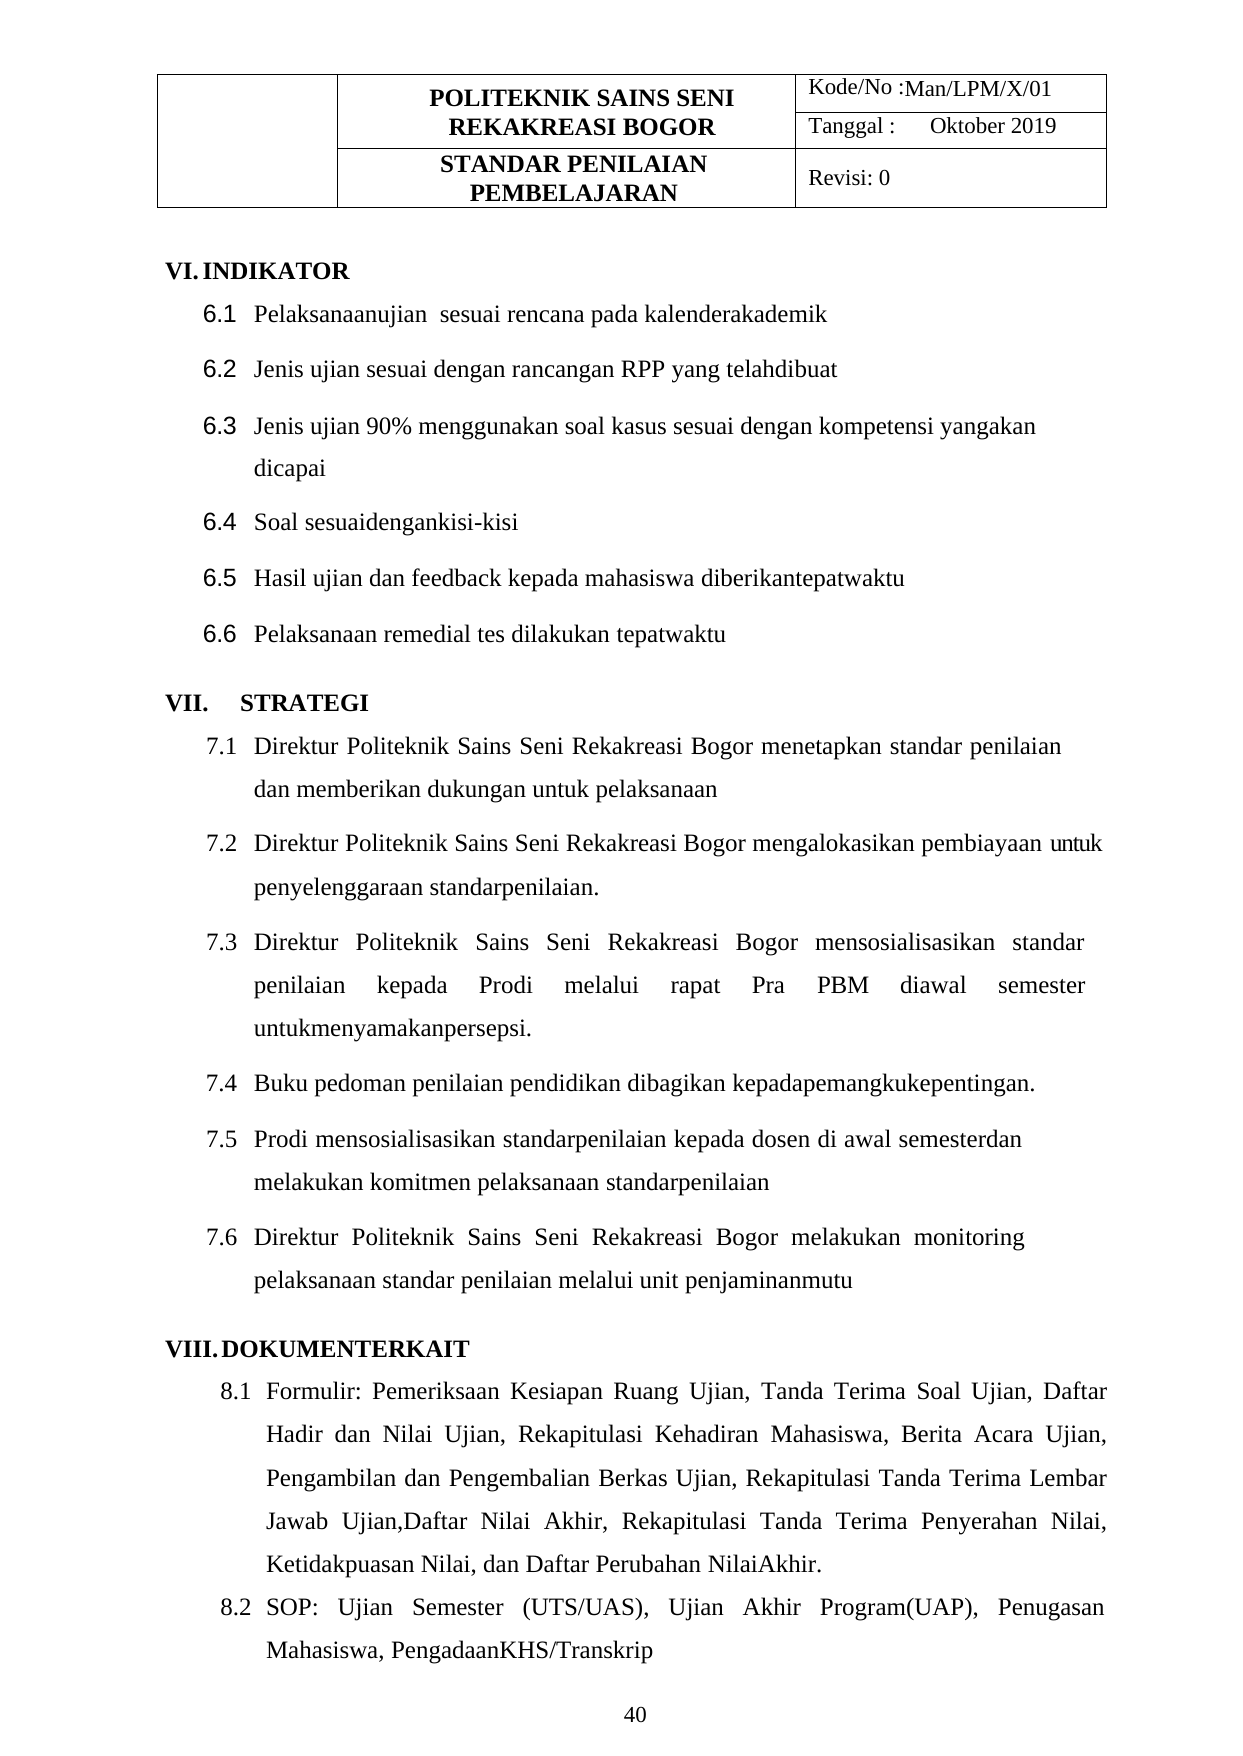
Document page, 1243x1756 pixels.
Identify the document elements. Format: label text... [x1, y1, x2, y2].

list Direktur Politeknik Sains Seni Rekakreasi Bogor mengalokasikan pembiayaan untuk penyelenggaraan standarpenilaian. [206, 828, 1103, 901]
subtitle DOKUMENTERKAIT [165, 1334, 1188, 1363]
list Direktur Politeknik Sains Seni Rekakreasi Bogor mensosialisasikan standar penilaian kepada Prodi melalui rapat Pra PBM diawal semester untukmenyamakanpersepsi. [206, 927, 1085, 1042]
list Direktur Politeknik Sains Seni Rekakreasi Bogor menetapkan standar penilaian dan memberikan dukungan untuk pelaksanaan [206, 731, 1062, 803]
subtitle INDIKATOR [165, 256, 1188, 285]
list Jenis ujian sesuai dengan rancangan RPP yang telahdibuat [203, 354, 1188, 383]
list Soal sesuaidengankisi-kisi [203, 507, 1188, 536]
list SOP: Ujian Semester (UTS/UAS), Ujian Akhir Program(UAP), Penugasan Mahasiswa, PengadaanKHS/Transkrip [220, 1592, 1106, 1663]
list Pelaksanaanujian sesuai rencana pada kalenderakademik [203, 299, 1188, 328]
list Buku pedoman penilaian pendidikan dibagikan kepadapemangkukepentingan. [206, 1068, 1188, 1097]
subtitle STRATEGI [165, 688, 1188, 717]
list Direktur Politeknik Sains Seni Rekakreasi Bogor melakukan monitoring pelaksanaan standar penilaian melalui unit penjaminanmutu [206, 1222, 1026, 1294]
list Jenis ujian 90% menggunakan soal kasus sesuai dengan kompetensi yangakan dicapai [203, 411, 1044, 481]
list Hasil ujian dan feedback kepada mahasiswa diberikantepatwaktu [203, 563, 1188, 592]
list Prodi mensosialisasikan standarpenilaian kepada dosen di awal semesterdan melakukan komitmen pelaksanaan standarpenilaian [206, 1124, 1023, 1195]
list Pelaksanaan remedial tes dilakukan tepatwaktu [203, 619, 1188, 648]
list Formulir: Pemeriksaan Kesiapan Ruang Ujian, Tanda Terima Soal Ujian, Daftar Hadir dan Nilai Ujian, Rekapitulasi Kehadiran Mahasiswa, Berita Acara Ujian, Pengambilan dan Pengembalian Berkas Ujian, Rekapitulasi Tanda Terima Lembar Jawab Ujian,Daftar Nilai Akhir, Rekapitulasi Tanda Terima Penyerahan Nilai, Ketidakpuasan Nilai, dan Daftar Perubahan NilaiAkhir. [220, 1376, 1108, 1578]
